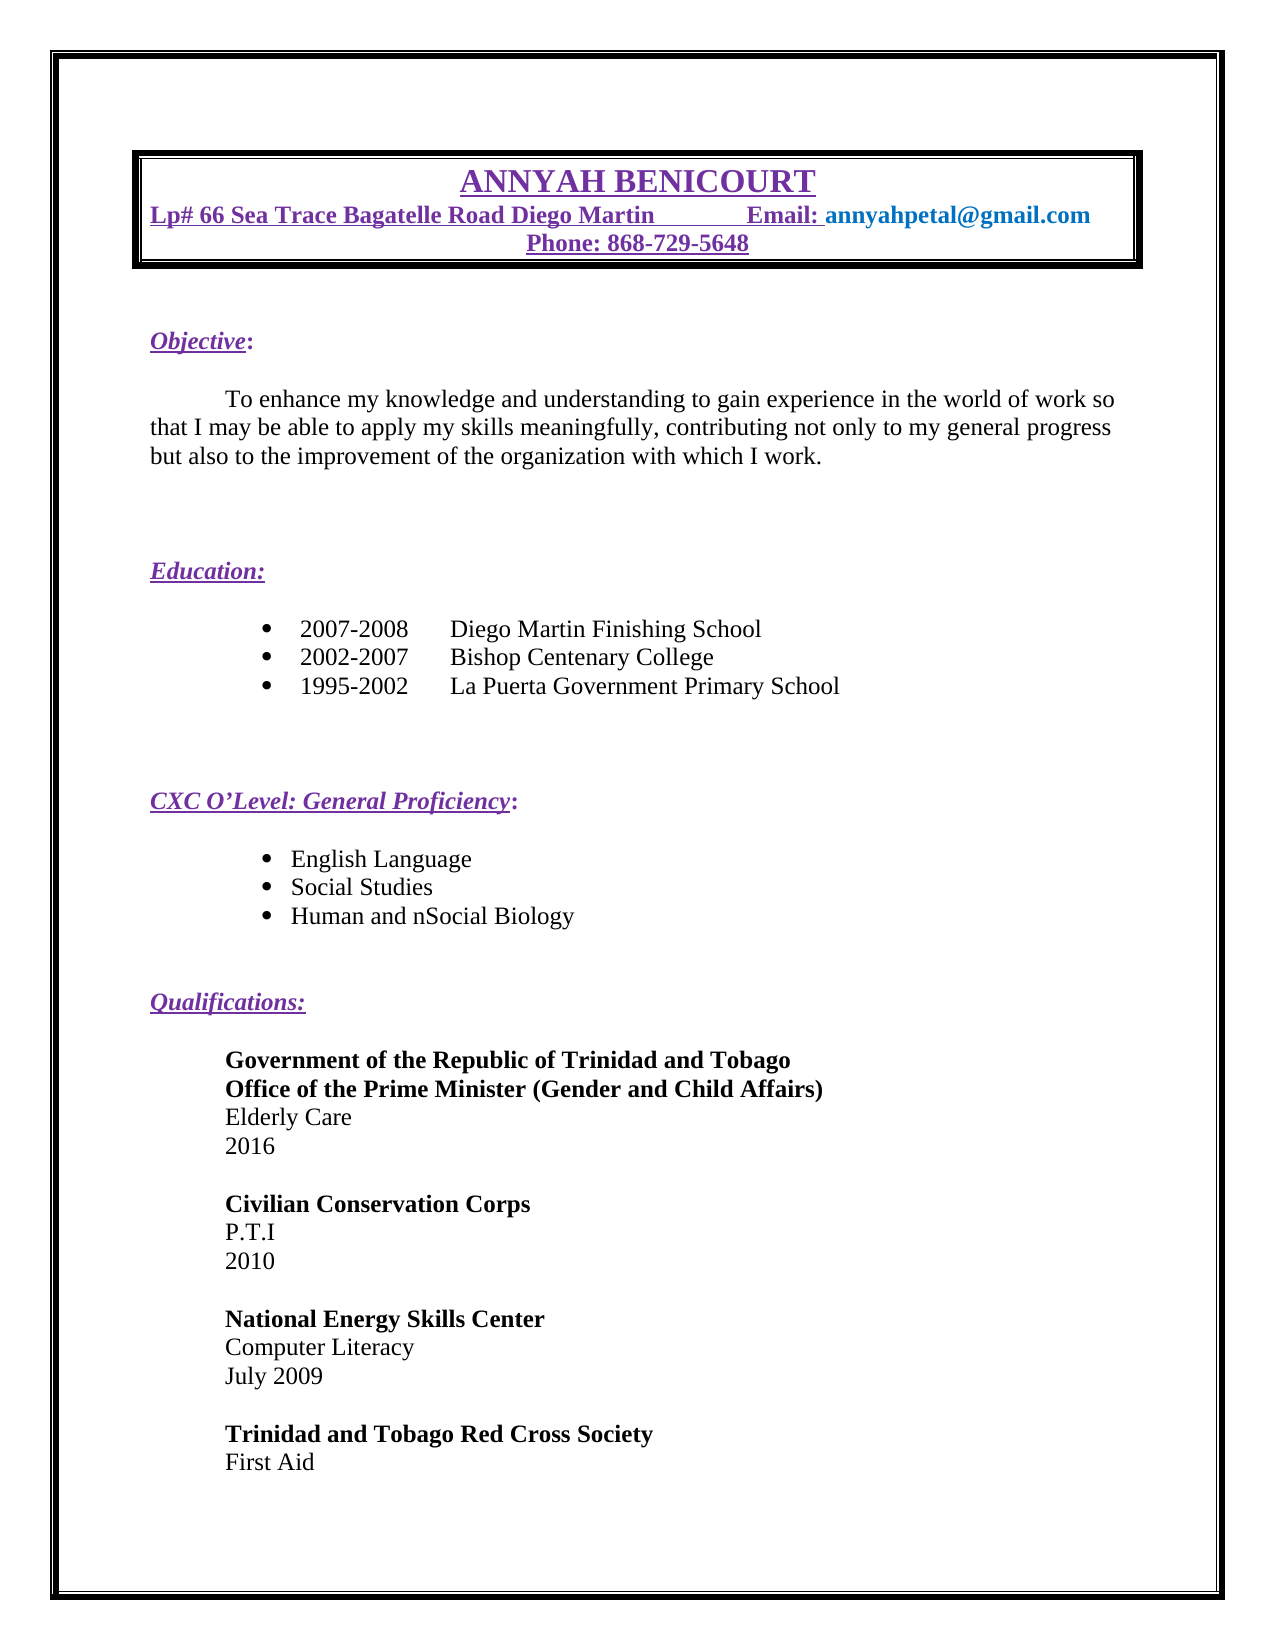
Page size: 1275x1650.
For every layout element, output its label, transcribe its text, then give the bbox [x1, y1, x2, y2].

text Civilian Conservation Corps [150, 1189, 1125, 1217]
text Qualifications: [150, 987, 1125, 1016]
text Computer Literacy [150, 1332, 1125, 1361]
list Social Studies [262, 872, 1125, 901]
text CXC O’Level: General Proficiency: [150, 786, 1125, 815]
text Lp# 66 Sea Trace Bagatelle Road Diego Martin Email: annyahpetal@gmail.com [150, 200, 1125, 217]
text ANNYAH BENICOURT [142, 159, 1133, 200]
list 1995-2002 La Puerta Government Primary School [262, 671, 1125, 700]
text 2010 [150, 1246, 1125, 1275]
text Elderly Care [150, 1102, 1125, 1131]
text Government of the Republic of Trinidad and Tobago [150, 1045, 1125, 1074]
text Office of the Prime Minister (Gender and Child Affairs) [150, 1074, 1125, 1102]
text Phone: 868-729-5648 [142, 217, 1133, 259]
text Objective: [150, 326, 1125, 355]
text To enhance my knowledge and understanding to gain experience in the world of work so that I may be able to apply my skills meaningfully, contributing not only to my general progress but also to the improvement of the organization with which I work. [150, 384, 1125, 470]
text 2016 [150, 1131, 1125, 1160]
list 2002-2007 Bishop Centenary College [262, 642, 1125, 671]
list English Language [262, 844, 1125, 872]
text Education: [150, 556, 1125, 585]
text National Energy Skills Center [150, 1304, 1125, 1332]
list 2007-2008 Diego Martin Finishing School [262, 614, 1125, 642]
text P.T.I [150, 1217, 1125, 1246]
list Human and nSocial Biology [262, 901, 1125, 930]
text Trinidad and Tobago Red Cross Society [150, 1419, 1125, 1447]
text First Aid [150, 1447, 1125, 1476]
text July 2009 [150, 1361, 1125, 1390]
